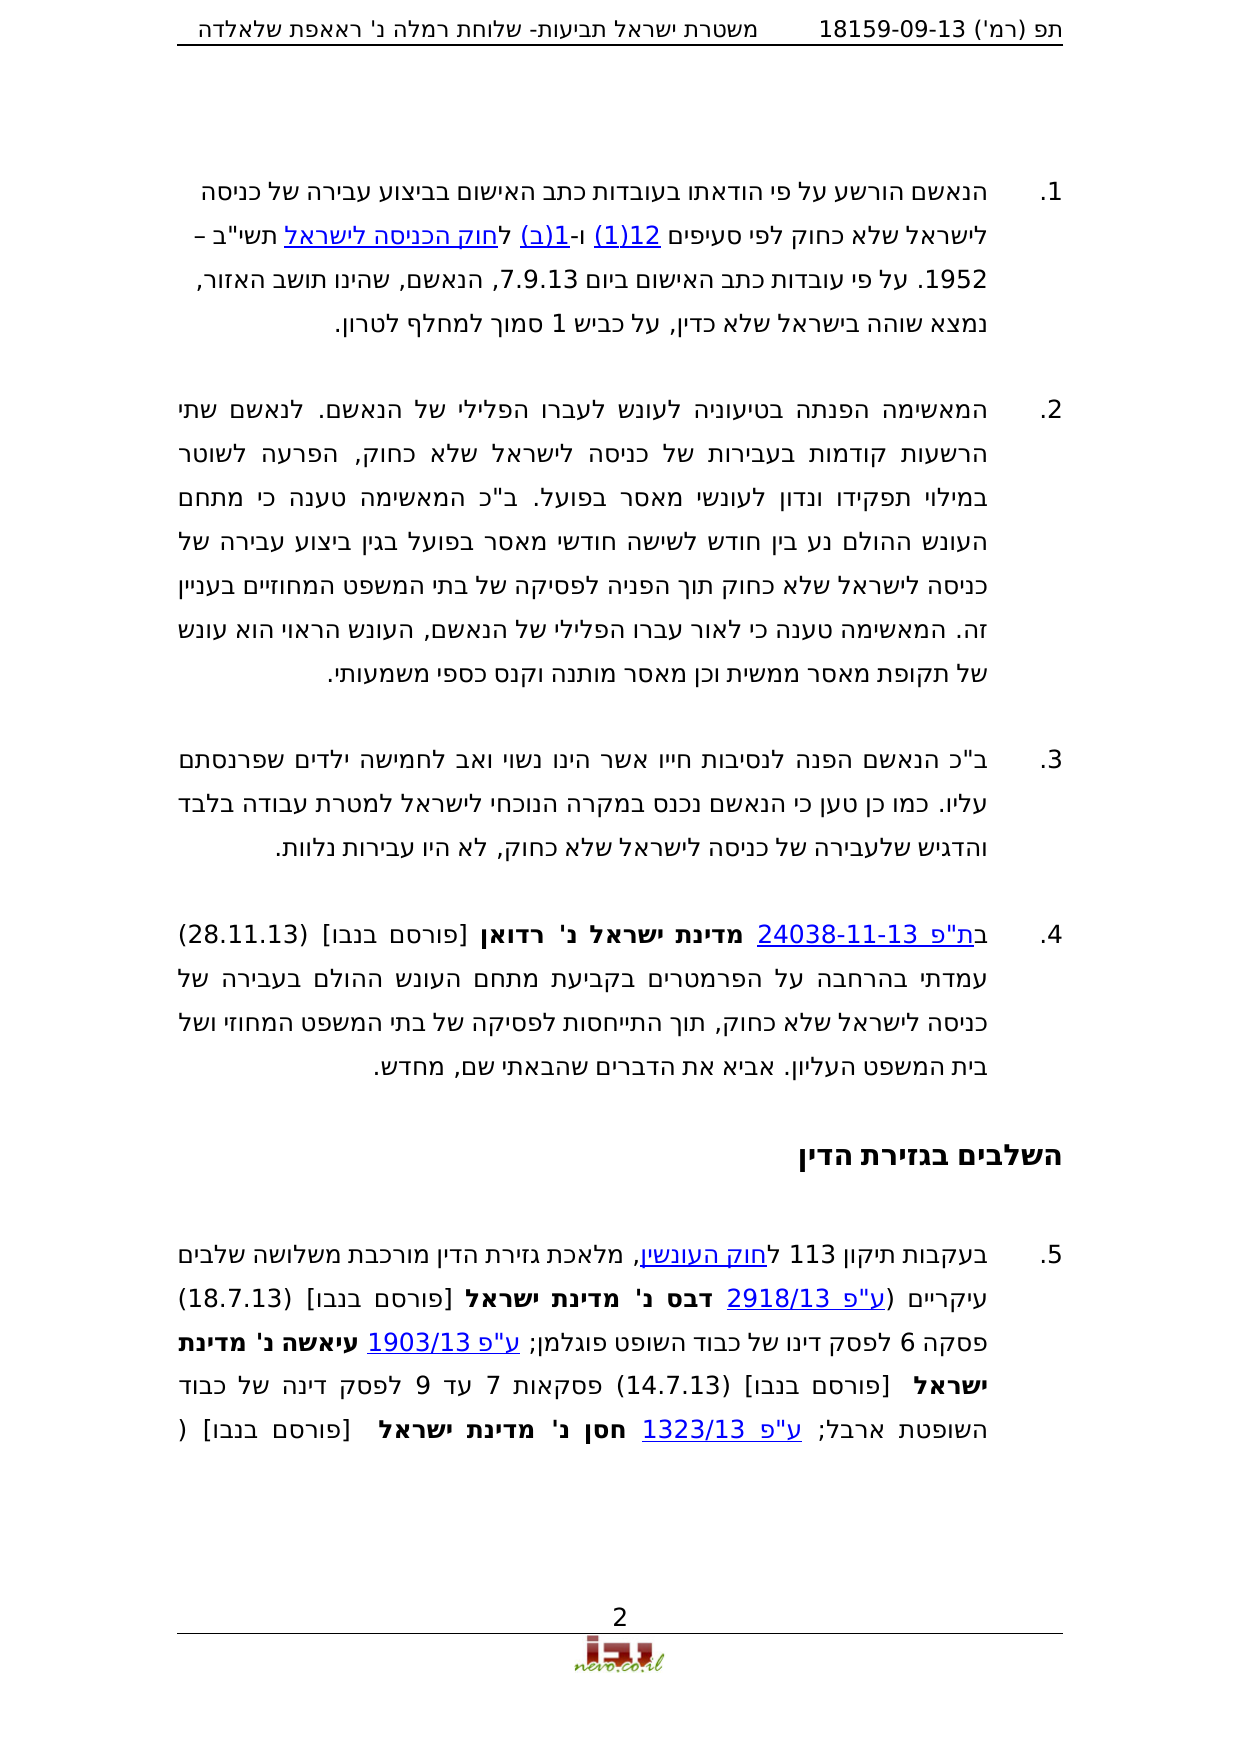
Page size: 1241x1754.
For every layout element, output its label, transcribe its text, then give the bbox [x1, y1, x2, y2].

picture [574, 1635, 666, 1673]
text 4. בת"פ 24038-11-13 מדינת ישראל נ' רדואן [פורסם בנבו] (28.11.13) עמדתי בהרחבה על הפרמטרים בקביעת מתחם העונש ההולם בעבירה של כניסה לישראל שלא כחוק, תוך התייחסות לפסיקה של בתי המשפט המחוזי ושל בית המשפט העליון. אביא את הדברים שהבאתי שם, מחדש. [177, 920, 1063, 1081]
text 2. המאשימה הפנתה בטיעוניה לעונש לעברו הפלילי של הנאשם. לנאשם שתי הרשעות קודמות בעבירות של כניסה לישראל שלא כחוק, הפרעה לשוטר במילוי תפקידו ונדון לעונשי מאסר בפועל. ב"כ המאשימה טענה כי מתחם העונש ההולם נע בין חודש לשישה חודשי מאסר בפועל בגין ביצוע עבירה של כניסה לישראל שלא כחוק תוך הפניה לפסיקה של בתי המשפט המחוזיים בעניין זה. המאשימה טענה כי לאור עברו הפלילי של הנאשם, העונש הראוי הוא עונש של תקופת מאסר ממשית וכן מאסר מותנה וקנס כספי משמעותי. [177, 396, 1063, 688]
text 3. ב"כ הנאשם הפנה לנסיבות חייו אשר הינו נשוי ואב לחמישה ילדים שפרנסתם עליו. כמו כן טען כי הנאשם נכנס במקרה הנוכחי לישראל למטרת עבודה בלבד והדגיש שלעבירה של כניסה לישראל שלא כחוק, לא היו עבירות נלוות. [177, 746, 1063, 862]
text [177, 1240, 1063, 1444]
text השלבים בגזירת הדין [177, 1139, 1063, 1173]
text 1. הנאשם הורשע על פי הודאתו בעובדות כתב האישום בביצוע עבירה של כניסה לישראל שלא כחוק לפי סעיפים 12(1) ו-1(ב) לחוק הכניסה לישראל תשי"ב – 1952. על פי עובדות כתב האישום ביום 7.9.13, הנאשם, שהינו תושב האזור, נמצא שוהה בישראל שלא כדין, על כביש 1 סמוך למחלף לטרון. [177, 177, 1063, 338]
